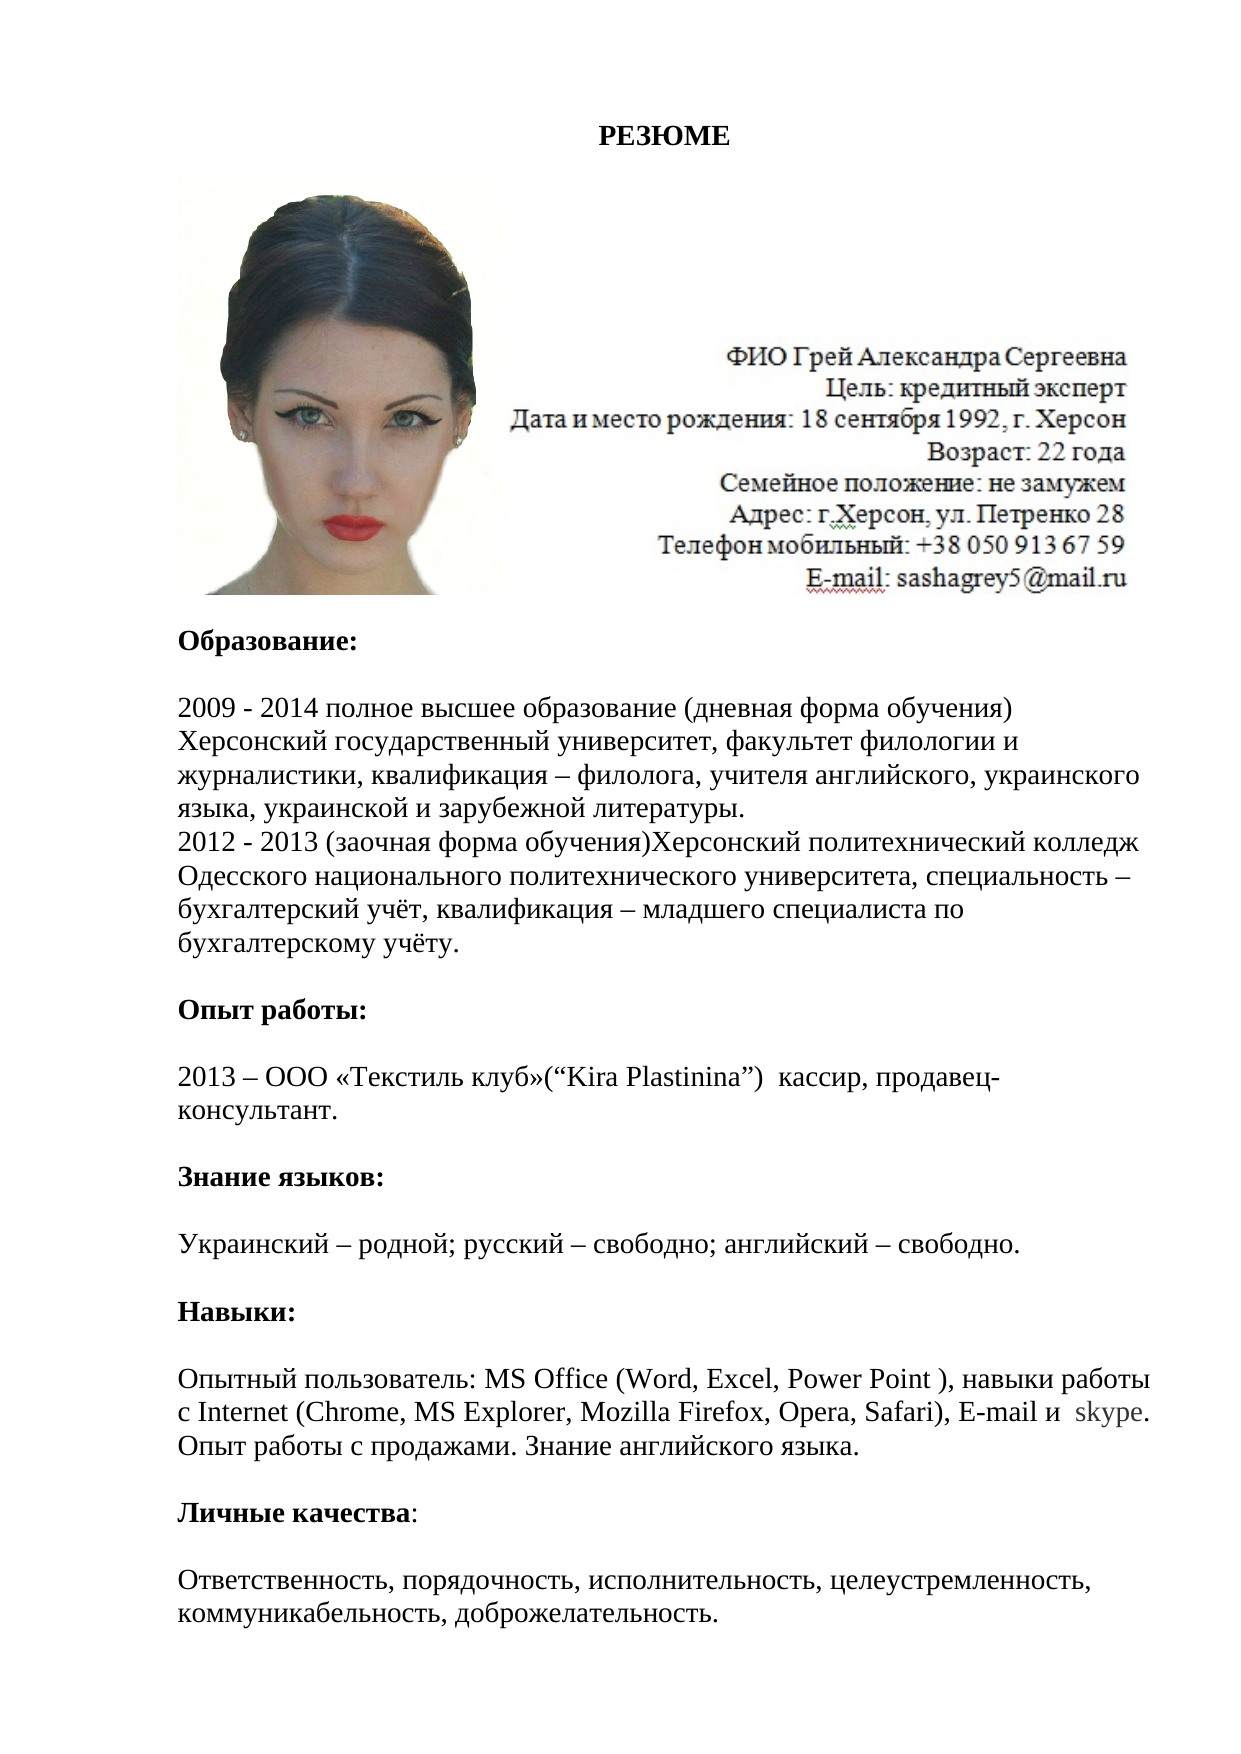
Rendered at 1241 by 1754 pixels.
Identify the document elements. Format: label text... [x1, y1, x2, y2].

picture [177, 177, 1131, 595]
text Знание языков: [177, 1159, 1152, 1193]
text Образование: [177, 623, 1152, 656]
text 2009 - 2014 полное высшее образование (дневная форма обучения) Херсонский государственный университет, факультет филологии и журналистики, квалификация – филолога, учителя английского, украинского языка, украинской и зарубежной литературы. [177, 690, 1152, 824]
text Опыт работы: [177, 992, 1152, 1025]
text Опытный пользователь: MS Office (Word, Exсel, Power Point ), навыки работы с Internet (Chrome, MS Explorer, Mozilla Firefox, Opera, Safari), E-mail и skype. Опыт работы с продажами. Знание английского языка. [177, 1361, 1152, 1461]
text Личные качества: [177, 1495, 1152, 1528]
text Навыки: [177, 1294, 1152, 1327]
text 2013 – ООО «Текстиль клуб»(“Kira Plastinina”) кассир, продавец-консультант. [177, 1059, 1152, 1126]
text Ответственность, порядочность, исполнительность, целеустремленность, коммуникабельность, доброжелательность. [727, 1562, 1152, 1629]
text РЕЗЮМЕ [177, 118, 1152, 152]
text 2012 - 2013 (заочная форма обучения)Херсонский политехнический колледж Одесского национального политехнического университета, специальность – бухгалтерский учёт, квалификация – младшего специалиста по бухгалтерскому учёту. [177, 824, 1152, 958]
text Украинский – родной; русский – свободно; английский – свободно. [177, 1227, 1152, 1260]
